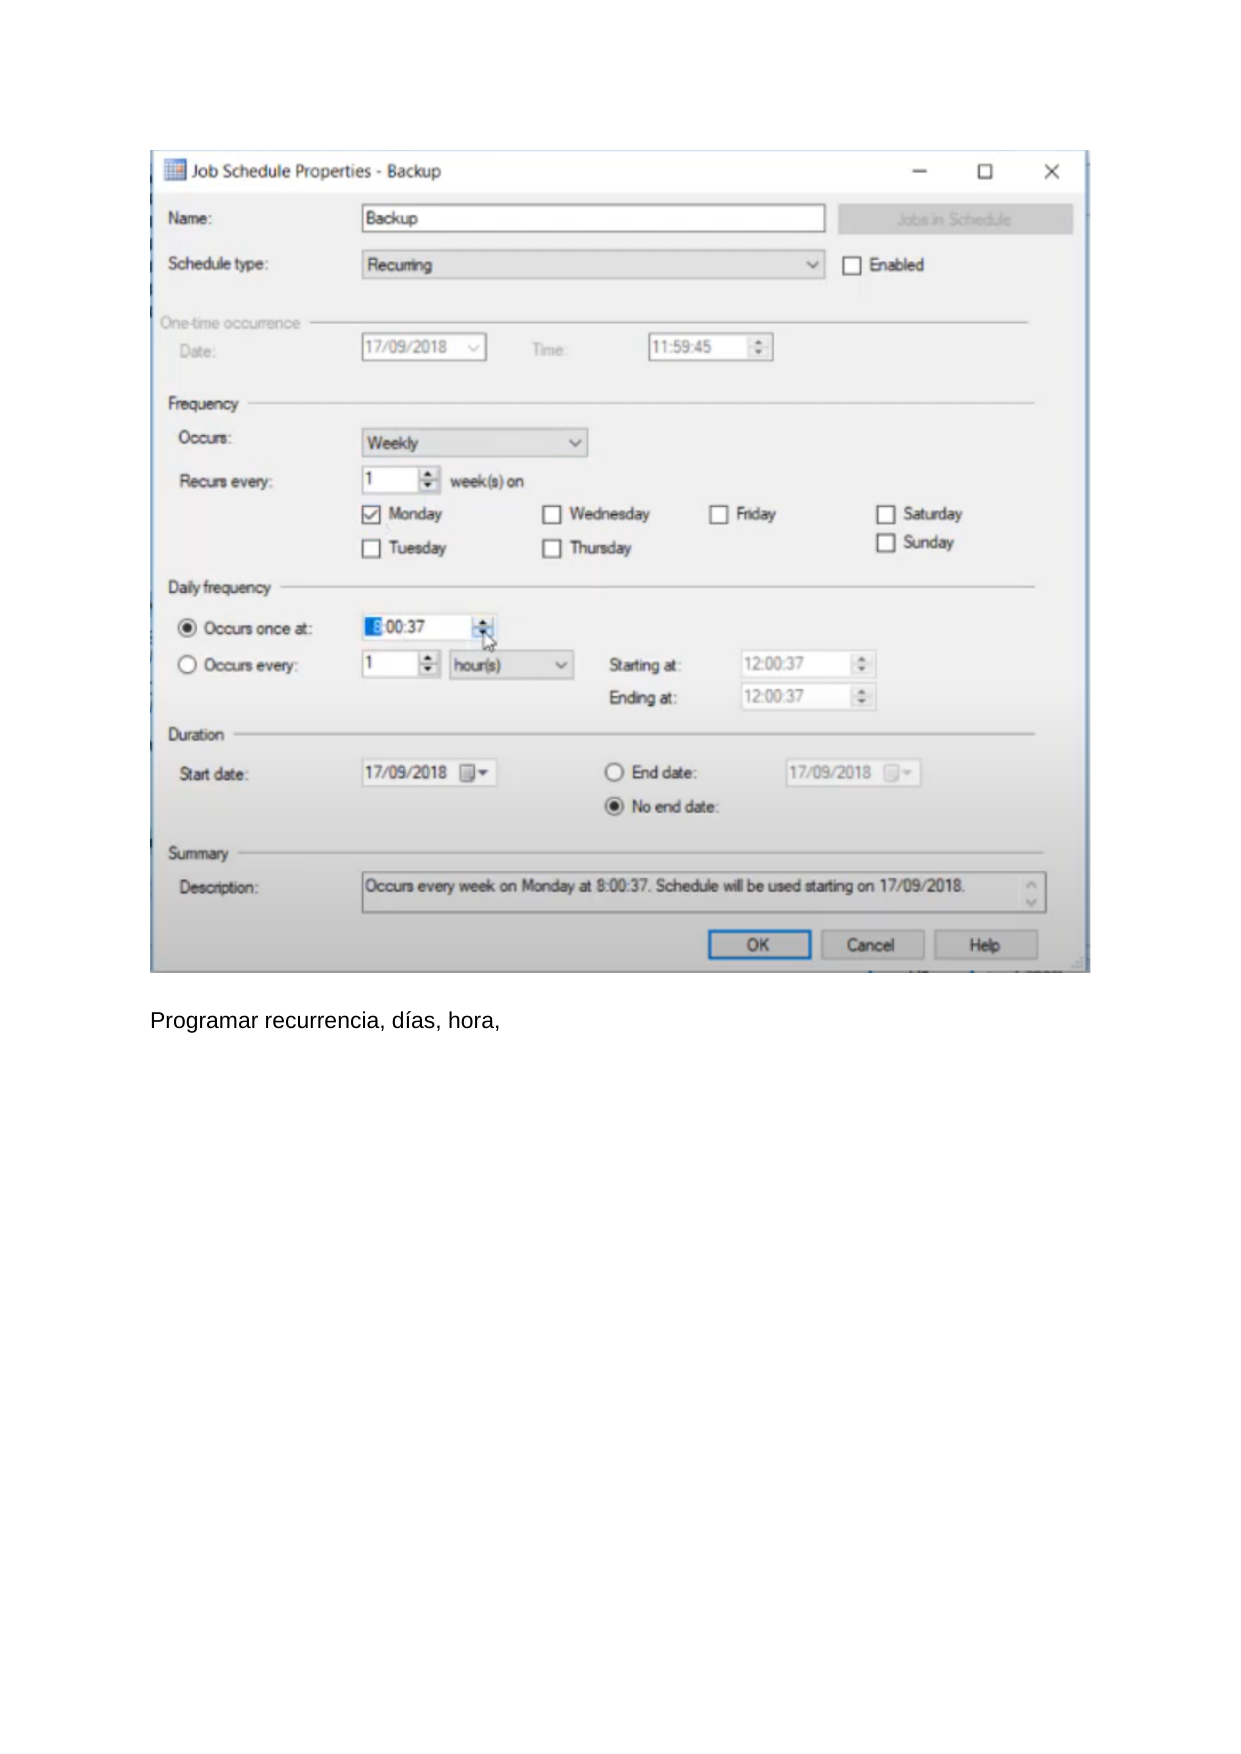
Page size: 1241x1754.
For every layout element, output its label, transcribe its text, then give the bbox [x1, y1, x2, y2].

picture [150, 150, 1091, 973]
text Programar recurrencia, días, hora, [150, 1007, 1090, 1033]
